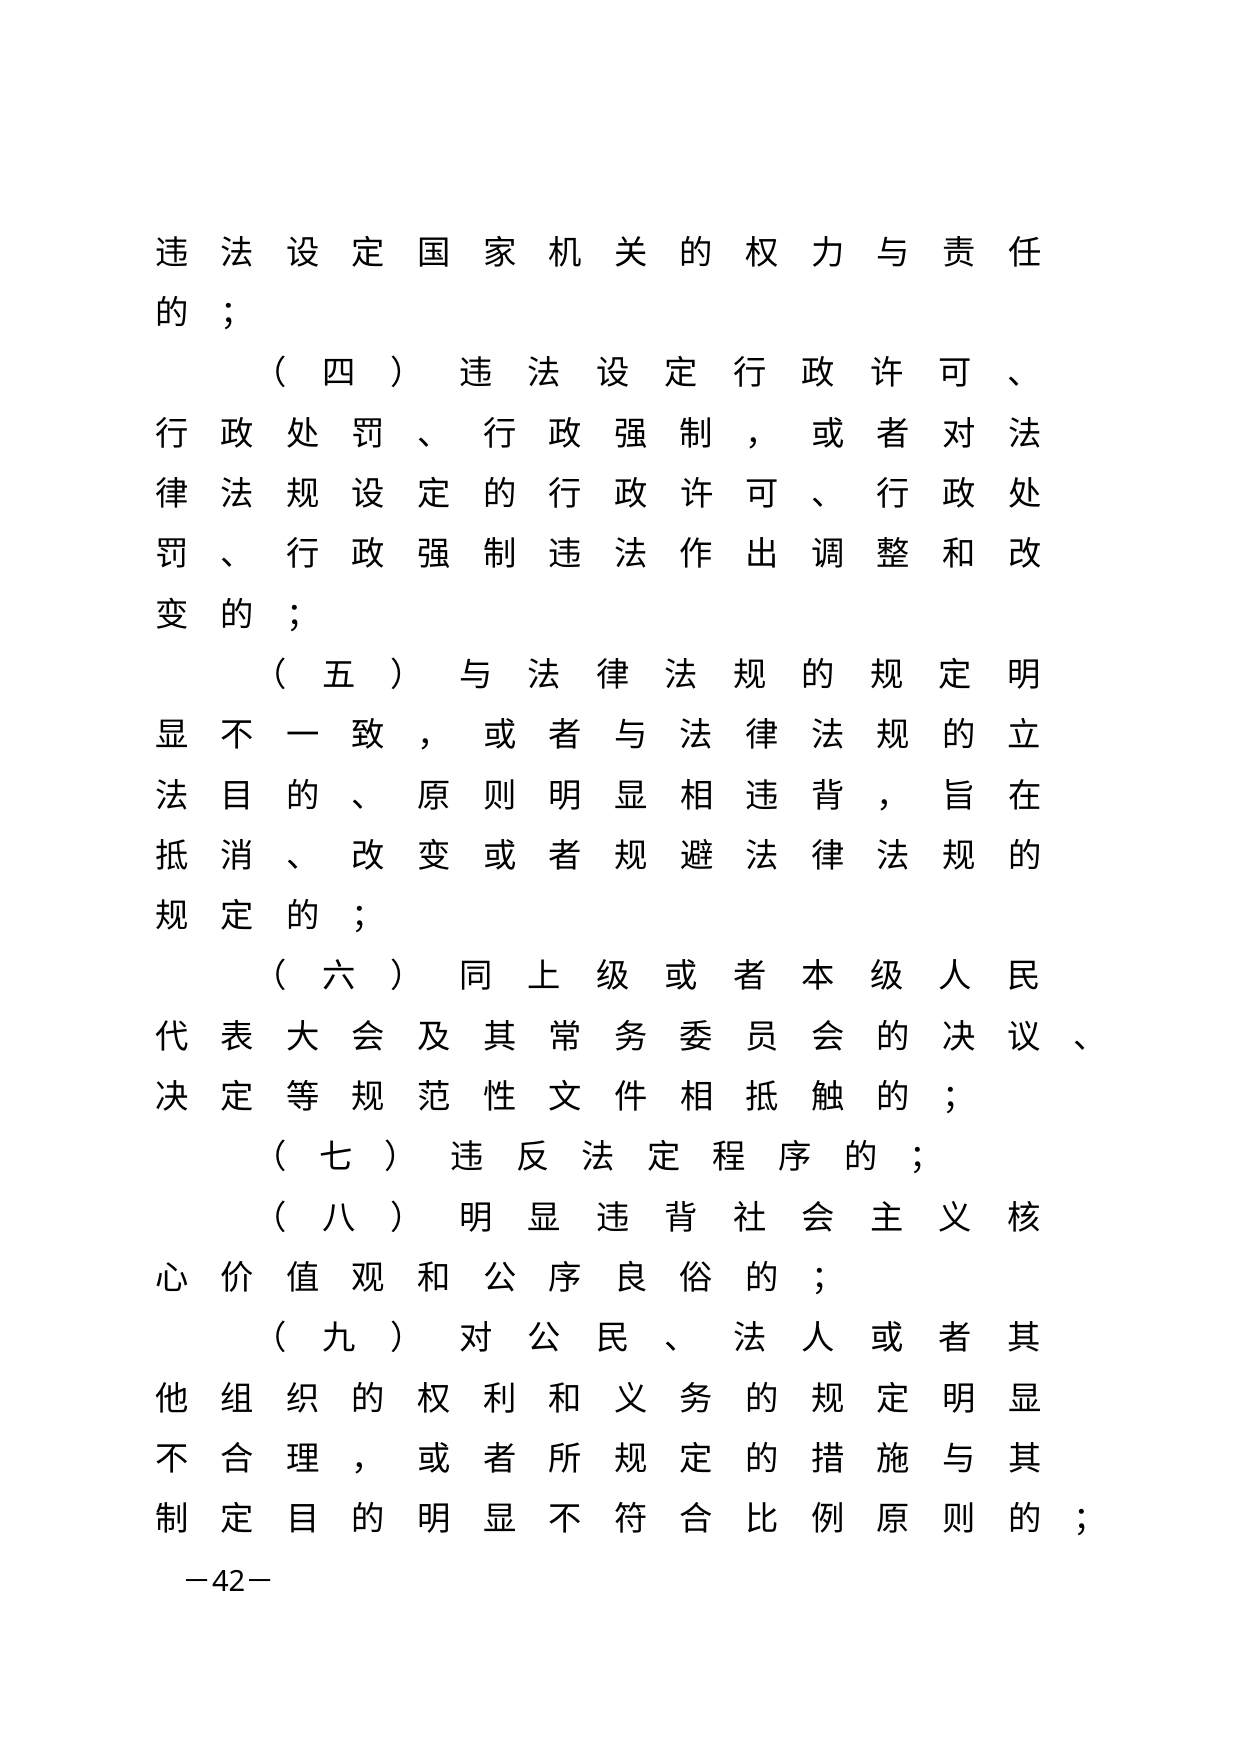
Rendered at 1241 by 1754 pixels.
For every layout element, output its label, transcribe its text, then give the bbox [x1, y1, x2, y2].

text （六）同上级或者本级人民代表大会及其常务委员会的决议、决定等规范性文件相抵触的； [155, 943, 1073, 1124]
text （五）与法律法规的规定明显不一致，或者与法律法规的立法目的、原则明显相违背，旨在抵消、改变或者规避法律法规的规定的； [155, 642, 1073, 943]
text （四）违法设定行政许可、行政处罚、行政强制，或者对法律法规设定的行政许可、行政处罚、行政强制违法作出调整和改变的； [155, 340, 1073, 642]
text （八）明显违背社会主义核心价值观和公序良俗的； [155, 1184, 1073, 1305]
text （七）违反法定程序的； [155, 1124, 1073, 1184]
text （三）违法设定公民、法人和其他组织的权利与义务，或者违法设定国家机关的权力与责任的； [155, 219, 1073, 340]
text （九）对公民、法人或者其他组织的权利和义务的规定明显不合理，或者所规定的措施与其制定目的明显不符合比例原则的； [155, 1305, 1073, 1546]
